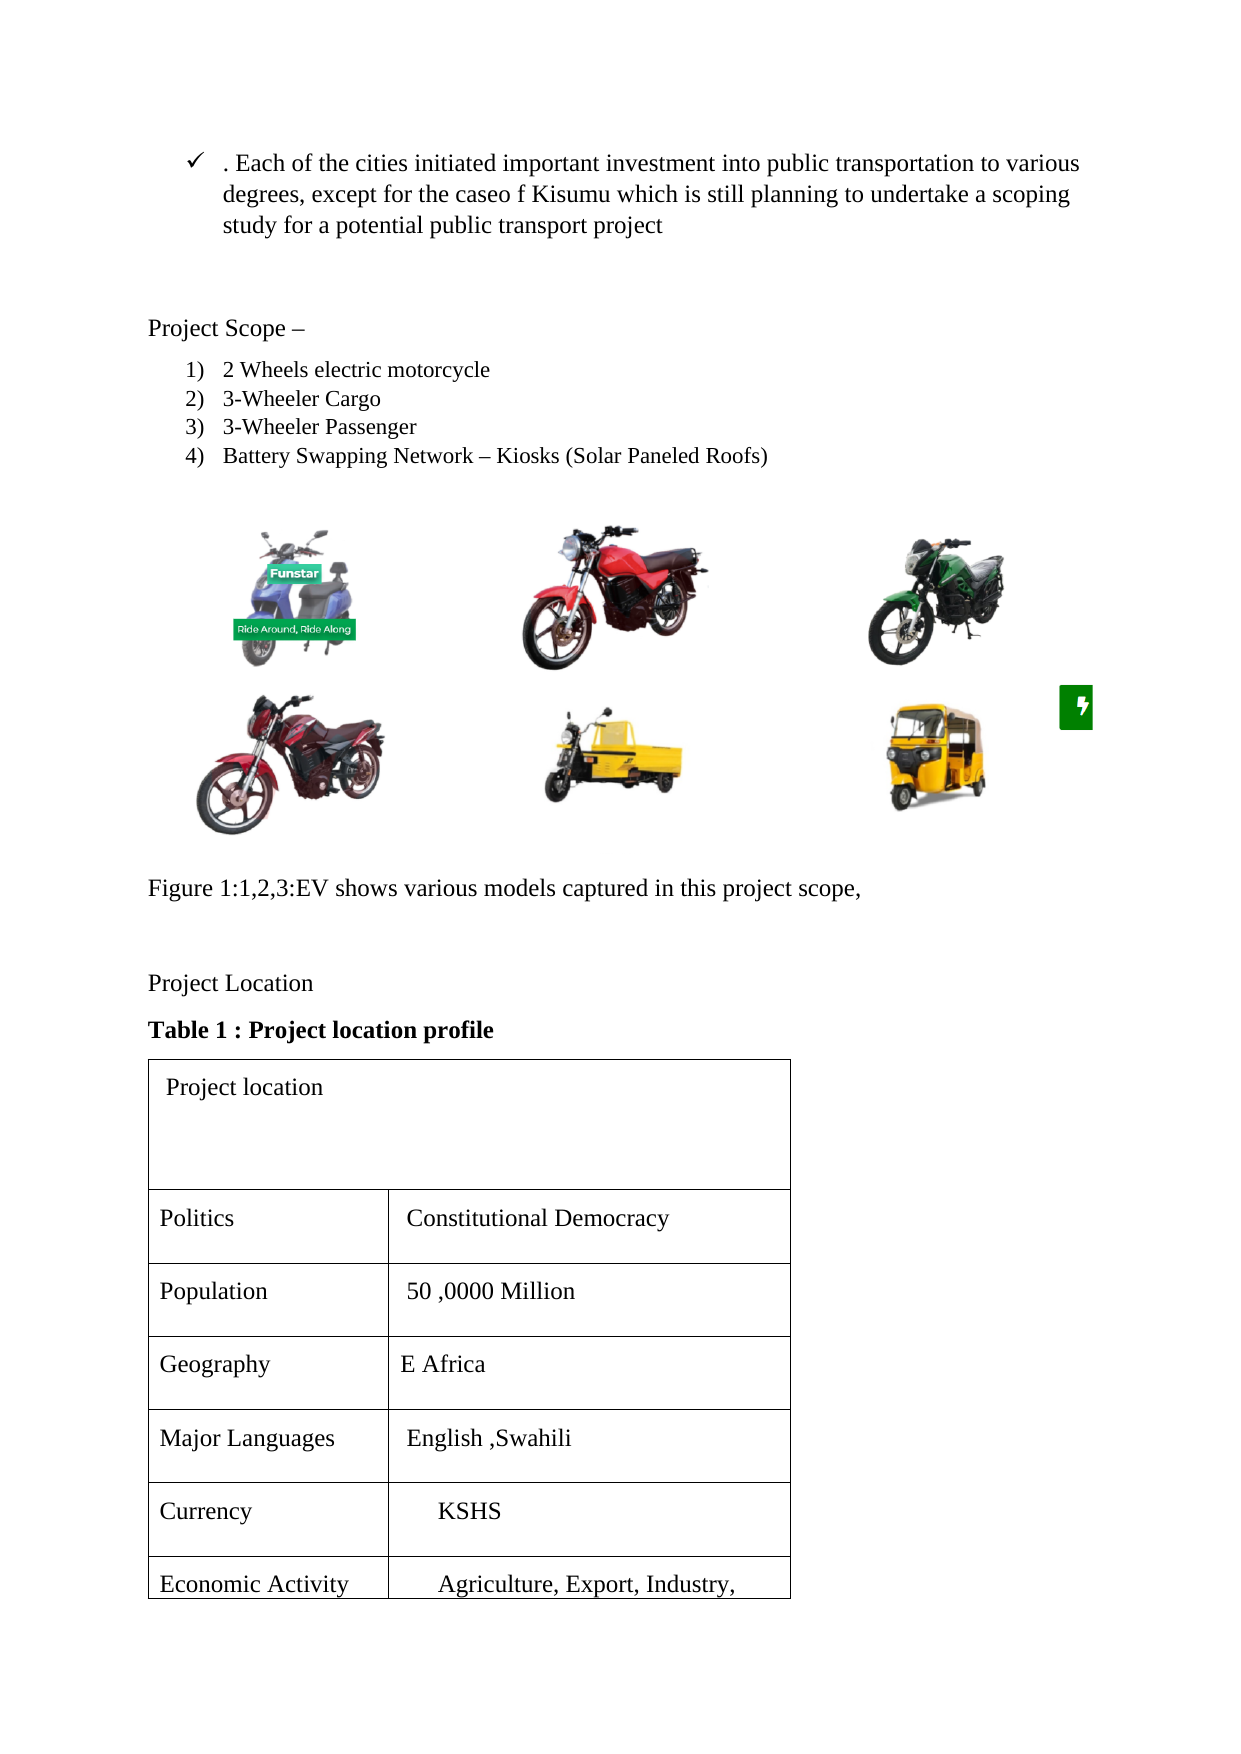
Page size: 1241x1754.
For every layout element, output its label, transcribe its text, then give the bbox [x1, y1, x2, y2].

list 3-Wheeler Passenger [185, 413, 1093, 440]
table_cell Major Languages [149, 1410, 388, 1482]
text Figure 1:1,2,3:EV shows various models captured in this project scope, [148, 873, 1093, 902]
list 2 Wheels electric motorcycle [185, 357, 1093, 383]
table_cell English ,Swahili [389, 1410, 790, 1482]
subtitle Project Scope – [148, 313, 1093, 342]
table_cell Politics [149, 1190, 388, 1263]
table_cell E Africa [389, 1337, 790, 1409]
list Battery Swapping Network – Kiosks (Solar Paneled Roofs) [185, 442, 1093, 468]
table_cell 50 ,0000 Million [389, 1264, 790, 1336]
table_cell Currency [149, 1483, 388, 1556]
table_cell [389, 1557, 790, 1598]
subtitle Project Location [148, 968, 1093, 997]
table_cell Constitutional Democracy [389, 1190, 790, 1263]
subtitle Table 1 : Project location profile [148, 1016, 1093, 1044]
table_header Project location [149, 1060, 790, 1189]
table_cell KSHS [389, 1483, 790, 1556]
list 3-Wheeler Cargo [185, 385, 1093, 411]
picture [147, 518, 1093, 854]
list . Each of the cities initiated important investment into public transportation to various degrees, except for the caseo f Kisumu which is still planning to undertake a scoping study for a potential public transport project [185, 148, 1093, 238]
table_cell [149, 1557, 388, 1598]
table_cell Geography [149, 1337, 388, 1409]
table_cell Population [149, 1264, 388, 1336]
